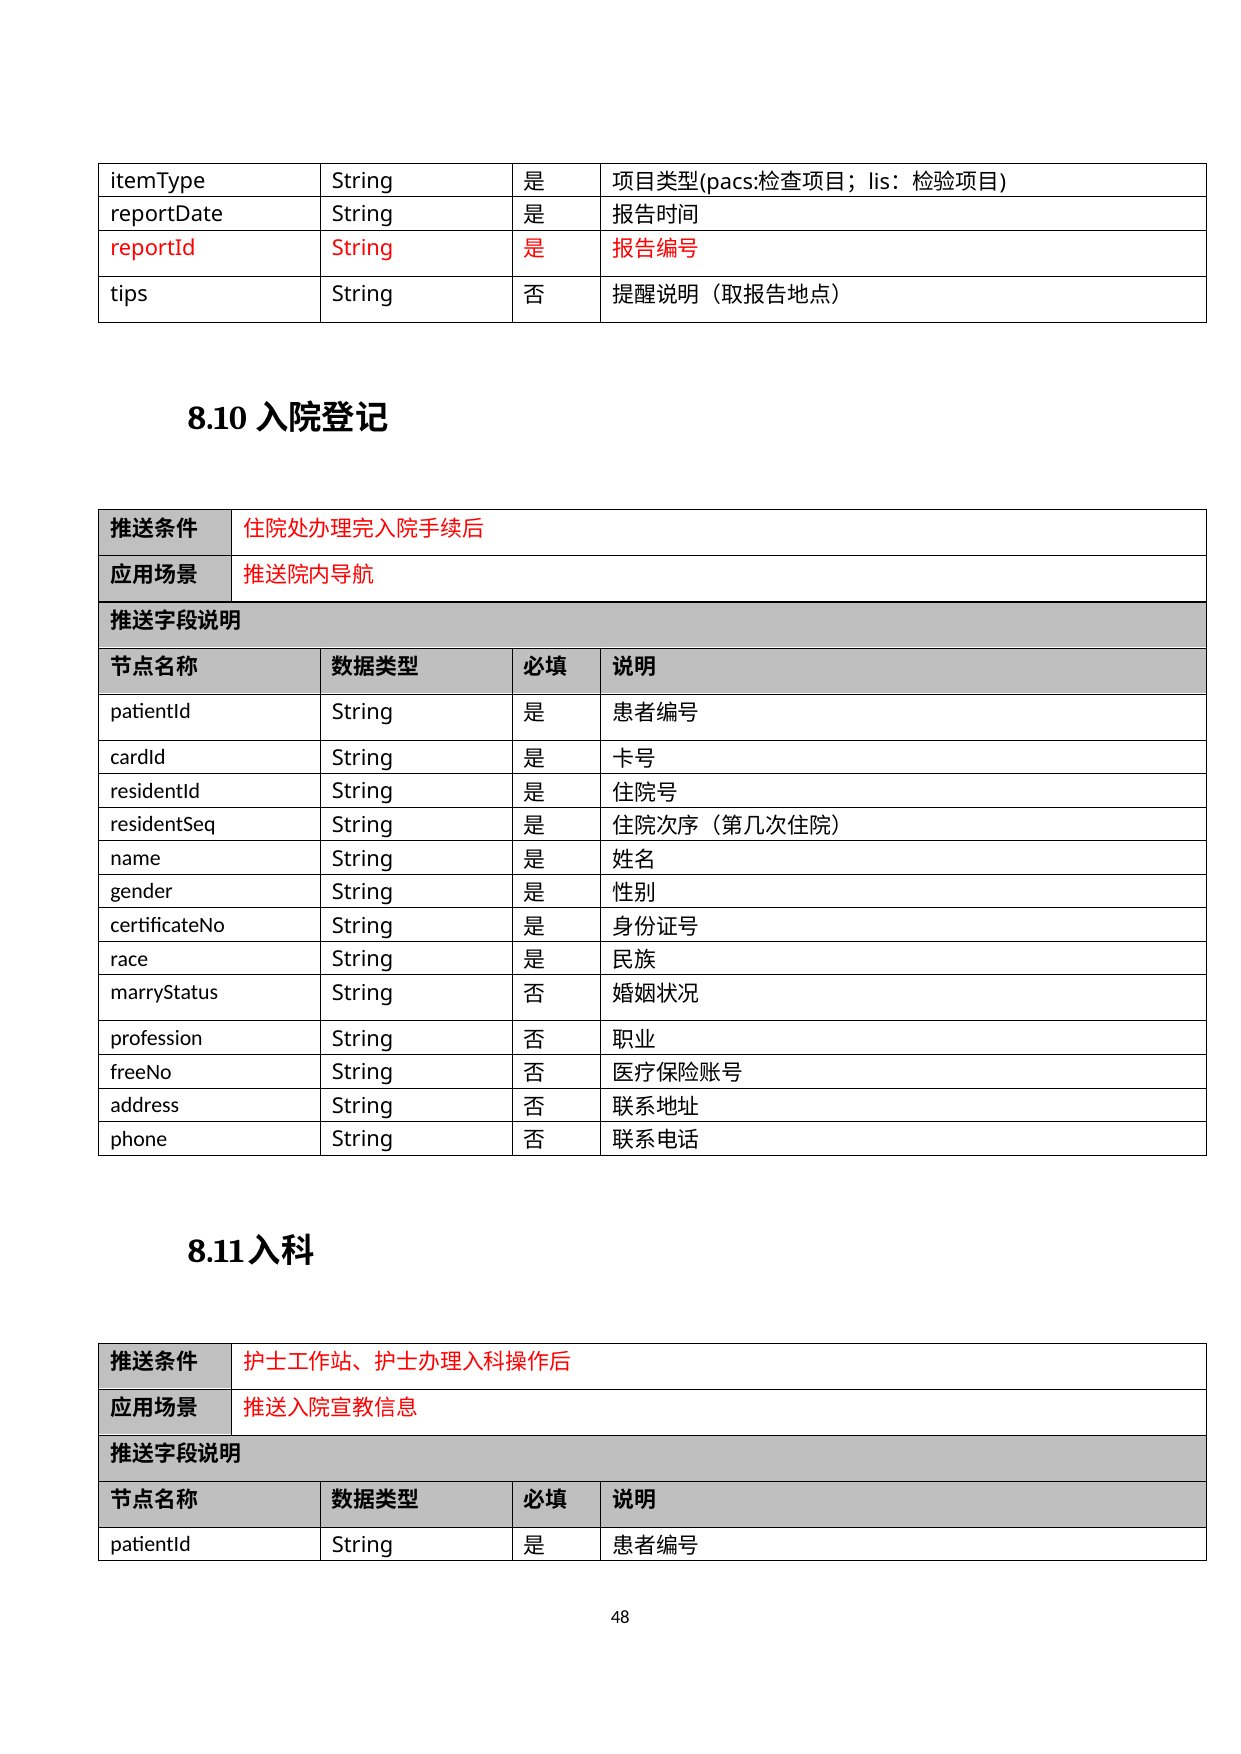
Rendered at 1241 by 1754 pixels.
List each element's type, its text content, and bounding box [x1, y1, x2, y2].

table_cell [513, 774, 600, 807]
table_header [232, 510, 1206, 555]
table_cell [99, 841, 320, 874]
subtitle 入科 [187, 1215, 1053, 1280]
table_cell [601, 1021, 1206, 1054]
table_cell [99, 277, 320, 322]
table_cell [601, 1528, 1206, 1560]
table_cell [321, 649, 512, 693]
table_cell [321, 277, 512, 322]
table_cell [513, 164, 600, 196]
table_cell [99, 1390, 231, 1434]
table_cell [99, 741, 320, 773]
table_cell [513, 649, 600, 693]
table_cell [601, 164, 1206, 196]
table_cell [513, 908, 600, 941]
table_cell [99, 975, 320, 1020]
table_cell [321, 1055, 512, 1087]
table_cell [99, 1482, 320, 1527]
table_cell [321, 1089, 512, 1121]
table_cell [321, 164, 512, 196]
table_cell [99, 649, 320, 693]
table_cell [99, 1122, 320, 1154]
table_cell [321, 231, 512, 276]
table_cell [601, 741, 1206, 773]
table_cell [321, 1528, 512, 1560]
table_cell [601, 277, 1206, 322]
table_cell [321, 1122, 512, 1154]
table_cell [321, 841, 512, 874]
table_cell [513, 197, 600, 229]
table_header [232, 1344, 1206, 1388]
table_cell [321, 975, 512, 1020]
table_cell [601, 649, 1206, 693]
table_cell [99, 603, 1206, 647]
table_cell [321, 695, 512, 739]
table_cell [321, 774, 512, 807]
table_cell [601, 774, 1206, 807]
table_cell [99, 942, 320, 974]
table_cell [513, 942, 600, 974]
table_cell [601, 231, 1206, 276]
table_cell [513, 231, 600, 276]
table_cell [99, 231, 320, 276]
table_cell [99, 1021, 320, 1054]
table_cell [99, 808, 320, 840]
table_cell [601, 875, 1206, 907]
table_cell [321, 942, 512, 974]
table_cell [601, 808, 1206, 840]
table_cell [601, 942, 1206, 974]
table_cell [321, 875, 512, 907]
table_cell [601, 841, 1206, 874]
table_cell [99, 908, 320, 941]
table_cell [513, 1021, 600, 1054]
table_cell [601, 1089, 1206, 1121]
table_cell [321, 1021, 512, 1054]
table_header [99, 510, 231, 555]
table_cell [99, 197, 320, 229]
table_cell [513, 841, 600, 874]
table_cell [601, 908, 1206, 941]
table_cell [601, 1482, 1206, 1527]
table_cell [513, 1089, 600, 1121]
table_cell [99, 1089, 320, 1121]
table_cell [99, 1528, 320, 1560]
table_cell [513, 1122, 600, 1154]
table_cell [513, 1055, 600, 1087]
subtitle 入院登记 [187, 382, 1053, 447]
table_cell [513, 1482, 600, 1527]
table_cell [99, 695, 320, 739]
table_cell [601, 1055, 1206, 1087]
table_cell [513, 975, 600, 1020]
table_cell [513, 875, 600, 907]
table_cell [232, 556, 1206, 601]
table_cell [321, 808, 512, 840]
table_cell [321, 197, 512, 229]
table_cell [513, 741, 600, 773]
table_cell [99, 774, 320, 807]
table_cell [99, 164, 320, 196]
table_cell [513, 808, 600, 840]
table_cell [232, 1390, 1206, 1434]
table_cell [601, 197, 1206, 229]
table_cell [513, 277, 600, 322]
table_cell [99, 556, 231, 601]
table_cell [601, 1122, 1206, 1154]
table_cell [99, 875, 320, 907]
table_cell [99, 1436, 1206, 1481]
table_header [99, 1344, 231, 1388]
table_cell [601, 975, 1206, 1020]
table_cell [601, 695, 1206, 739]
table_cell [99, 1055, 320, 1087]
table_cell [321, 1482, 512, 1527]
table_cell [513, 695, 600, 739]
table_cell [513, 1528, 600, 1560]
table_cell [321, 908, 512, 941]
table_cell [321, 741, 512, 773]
